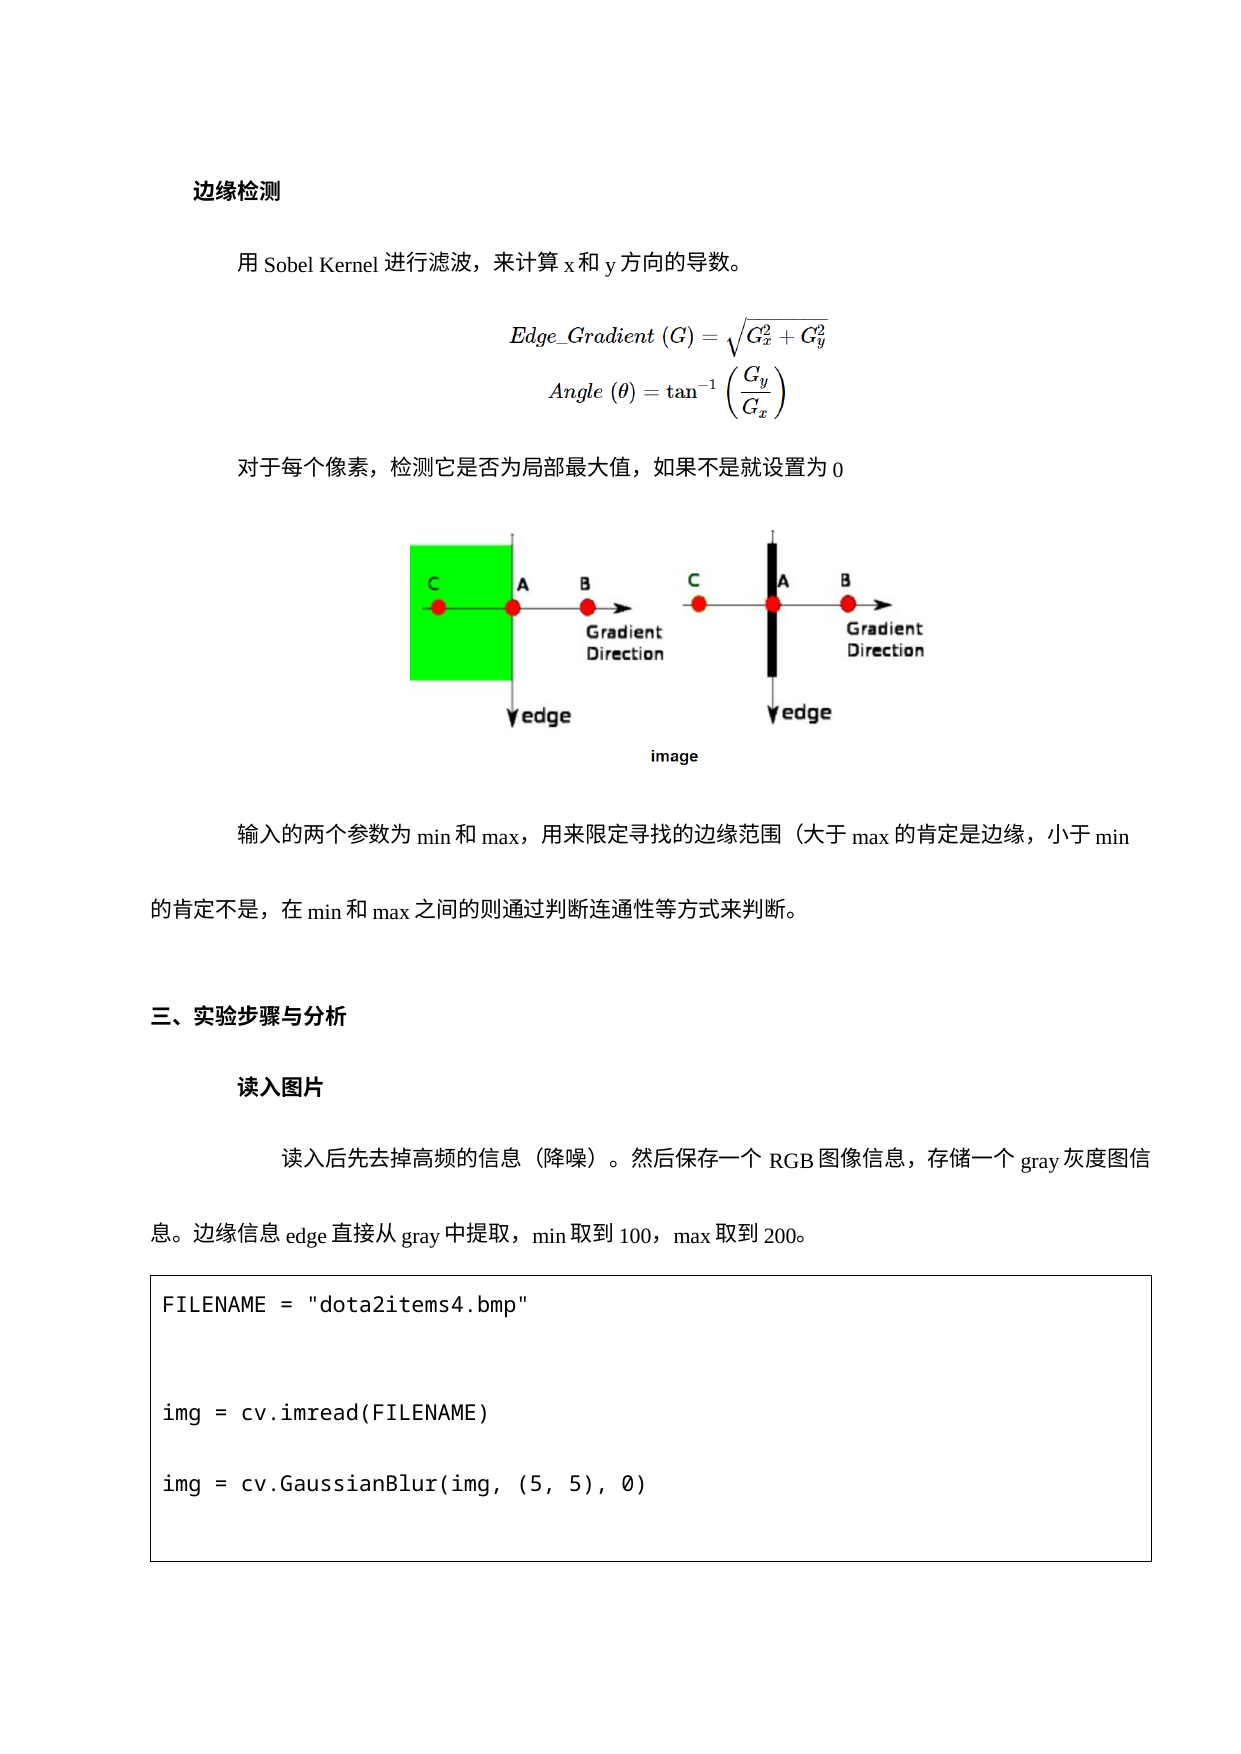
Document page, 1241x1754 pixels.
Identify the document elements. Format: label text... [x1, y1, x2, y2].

text 三、实验步骤与分析 [150, 987, 1152, 1052]
picture [479, 304, 867, 429]
text 读入图片 [150, 1058, 1152, 1123]
text 用Sobel Kernel 进行滤波，来计算x和y方向的导数。 [150, 233, 1152, 298]
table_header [151, 1276, 1151, 1561]
text 输入的两个参数为min和max，用来限定寻找的边缘范围（大于max的肯定是边缘，小于min的肯定不是，在min和max之间的则通过判断连通性等方式来判断。 [150, 805, 1152, 945]
picture [381, 508, 965, 776]
text 边缘检测 [150, 162, 1152, 227]
text 读入后先去掉高频的信息（降噪）。然后保存一个RGB图像信息，存储一个gray灰度图信息。边缘信息edge直接从gray中提取，min取到100，max取到200。 [150, 1129, 1152, 1269]
text 对于每个像素，检测它是否为局部最大值，如果不是就设置为0 [150, 438, 1152, 503]
